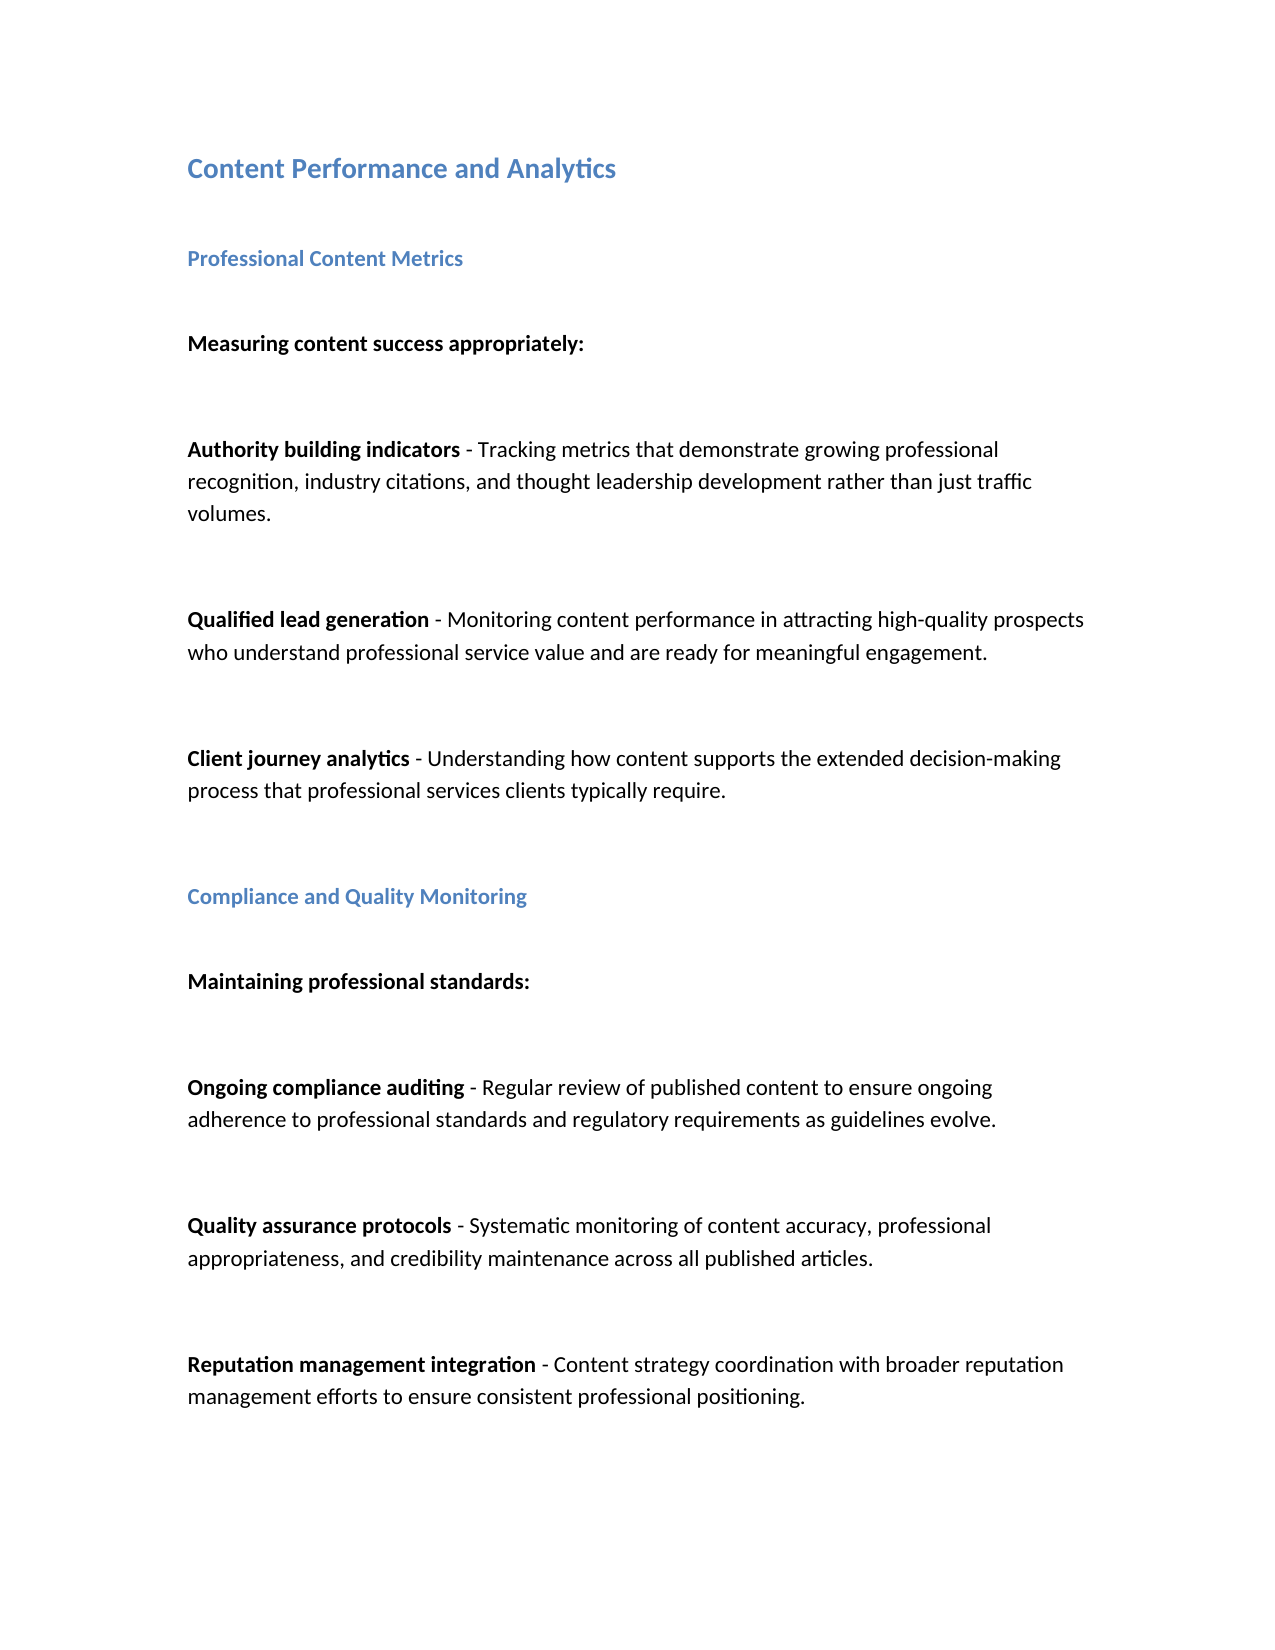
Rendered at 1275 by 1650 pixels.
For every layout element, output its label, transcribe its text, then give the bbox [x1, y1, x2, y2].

text Maintaining professional standards: [187, 967, 1087, 995]
text Client journey analytics - Understanding how content supports the extended decision-making process that professional services clients typically require. [187, 744, 1087, 804]
text Reputation management integration - Content strategy coordination with broader reputation management efforts to ensure consistent professional positioning. [187, 1350, 1087, 1410]
text Measuring content success appropriately: [187, 329, 1087, 357]
subtitle Content Performance and Analytics [187, 150, 1087, 186]
text Qualified lead generation - Monitoring content performance in attracting high-quality prospects who understand professional service value and are ready for meaningful engagement. [187, 606, 1087, 666]
text Quality assurance protocols - Systematic monitoring of content accuracy, professional appropriateness, and credibility maintenance across all published articles. [187, 1212, 1087, 1272]
text Authority building indicators - Tracking metrics that demonstrate growing professional recognition, industry citations, and thought leadership development rather than just traffic volumes. [187, 435, 1087, 528]
subtitle Compliance and Quality Monitoring [187, 882, 1087, 910]
text Ongoing compliance auditing - Regular review of published content to ensure ongoing adherence to professional standards and regulatory requirements as guidelines evolve. [187, 1073, 1087, 1133]
subtitle Professional Content Metrics [187, 244, 1087, 272]
